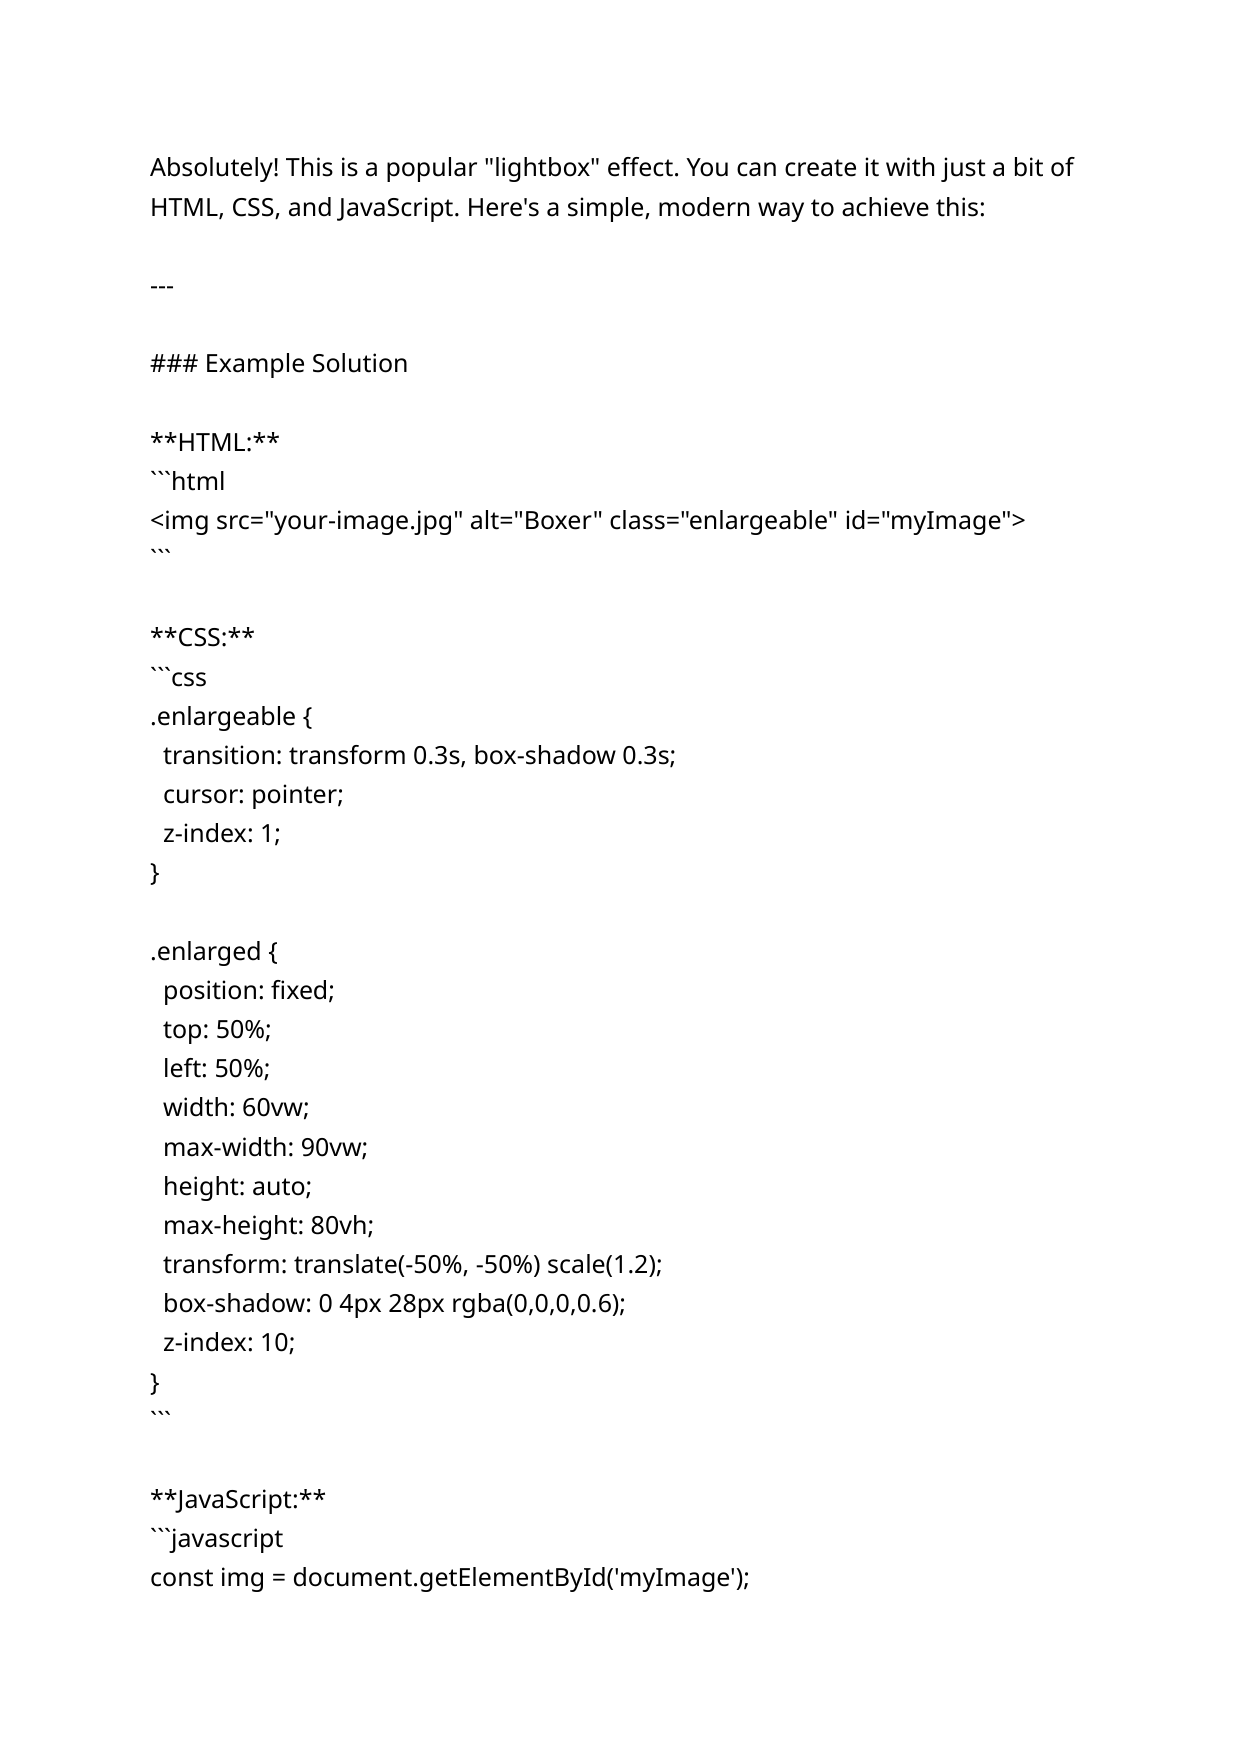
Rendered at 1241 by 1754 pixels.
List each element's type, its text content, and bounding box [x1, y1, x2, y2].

text width: 60vw; [150, 1090, 1090, 1124]
text ``` [150, 542, 1090, 576]
text max-height: 80vh; [150, 1207, 1090, 1242]
text box-shadow: 0 4px 28px rgba(0,0,0,0.6); [150, 1286, 1090, 1320]
text z-index: 1; [150, 816, 1090, 850]
text Absolutely! This is a popular "lightbox" effect. You can create it with just a bit of HTML, CSS, and JavaScript. Here's a simple, modern way to achieve this: [150, 150, 1090, 223]
text z-index: 10; [150, 1325, 1090, 1359]
text --- [150, 267, 1090, 302]
text } [150, 1364, 1090, 1398]
text const img = document.getElementById('myImage'); [150, 1560, 1090, 1594]
text } [150, 855, 1090, 889]
text **CSS:** [150, 620, 1090, 654]
text max-width: 90vw; [150, 1129, 1090, 1163]
text transform: translate(-50%, -50%) scale(1.2); [150, 1247, 1090, 1281]
text .enlargeable { [150, 698, 1090, 732]
text ``` [150, 1403, 1090, 1437]
text .enlarged { [150, 933, 1090, 967]
text left: 50%; [150, 1051, 1090, 1085]
text **JavaScript:** [150, 1482, 1090, 1516]
text ### Example Solution [150, 346, 1090, 380]
text height: auto; [150, 1168, 1090, 1202]
text ```html [150, 463, 1090, 497]
text ```css [150, 659, 1090, 693]
text top: 50%; [150, 1012, 1090, 1046]
text transition: transform 0.3s, box-shadow 0.3s; [150, 737, 1090, 772]
text ```javascript [150, 1521, 1090, 1555]
text cursor: pointer; [150, 777, 1090, 811]
text <img src="your-image.jpg" alt="Boxer" class="enlargeable" id="myImage"> [150, 502, 1090, 537]
text **HTML:** [150, 424, 1090, 458]
text position: fixed; [150, 972, 1090, 1007]
